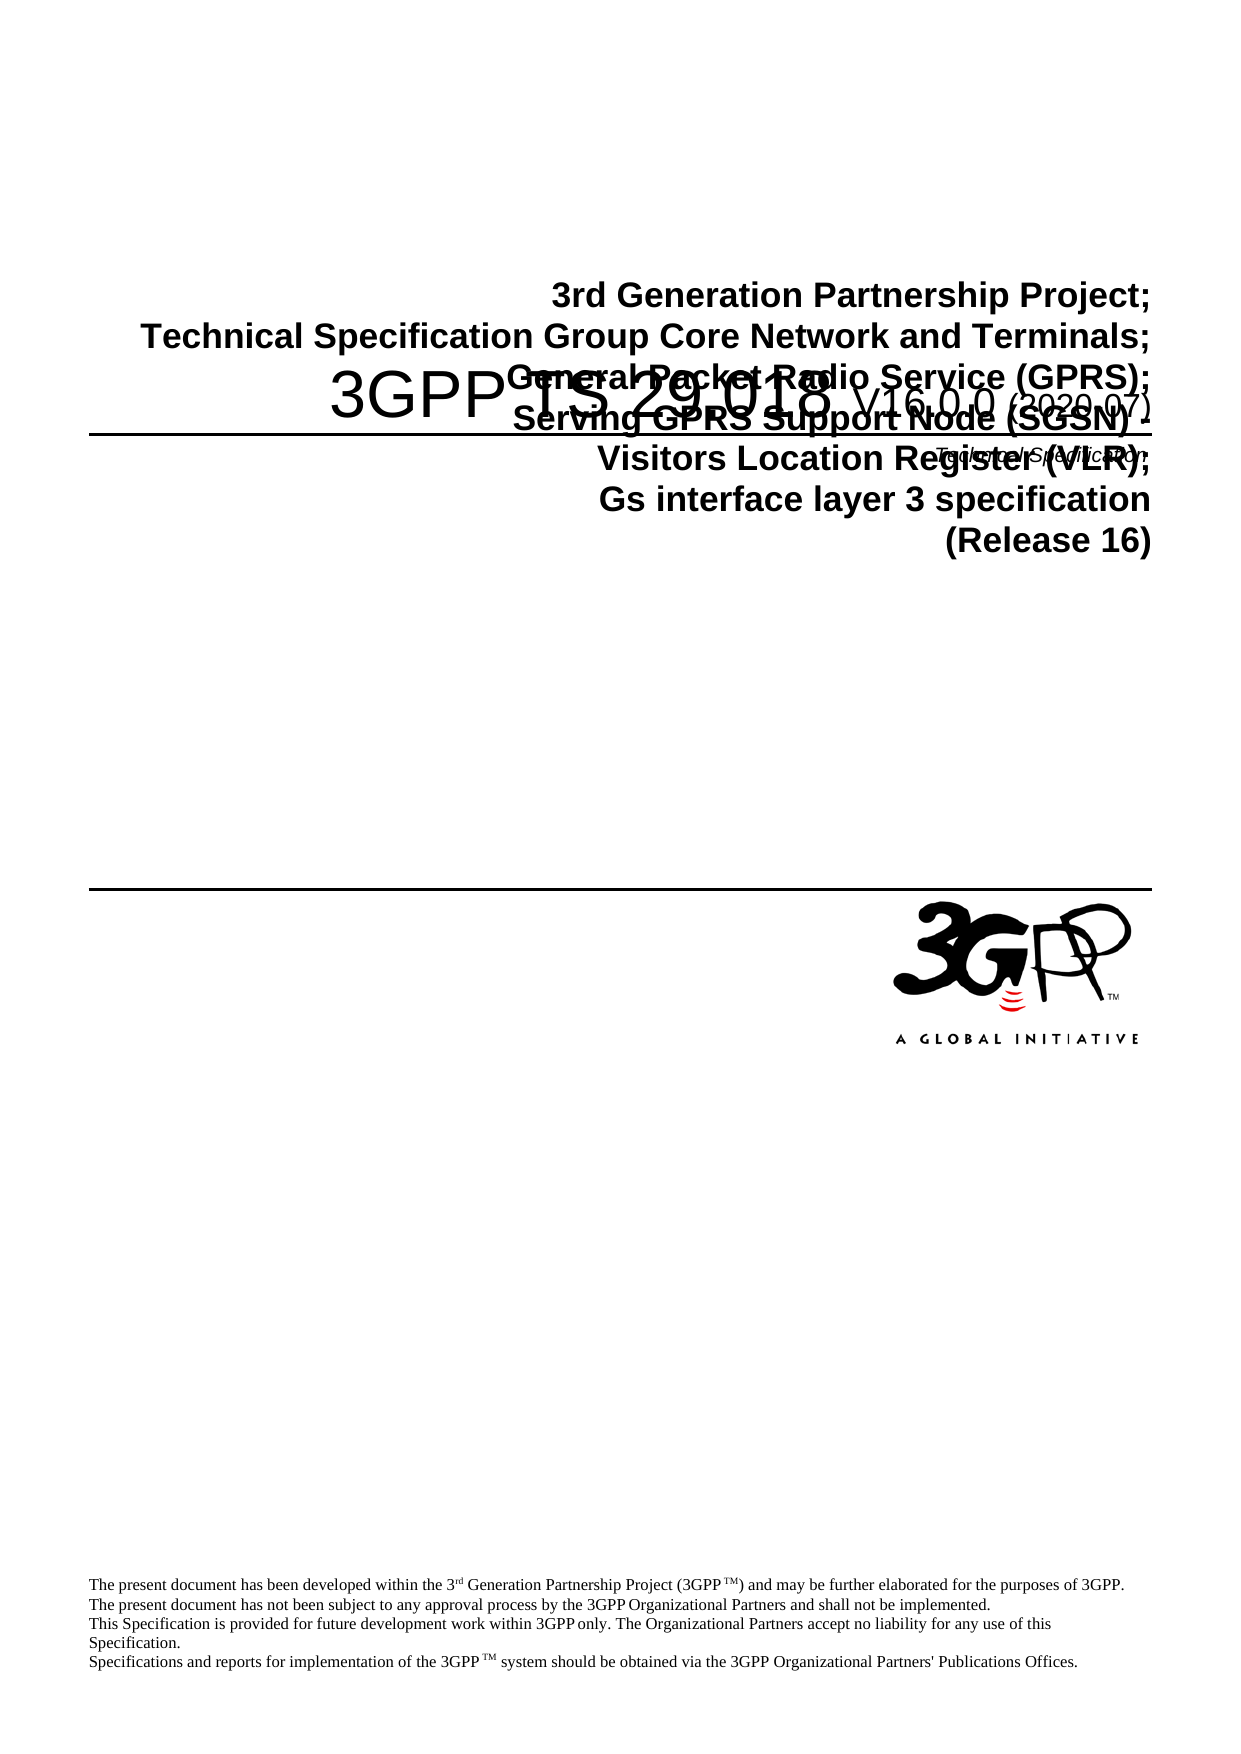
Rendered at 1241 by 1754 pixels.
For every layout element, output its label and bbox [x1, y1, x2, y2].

picture [885, 893, 1152, 1049]
